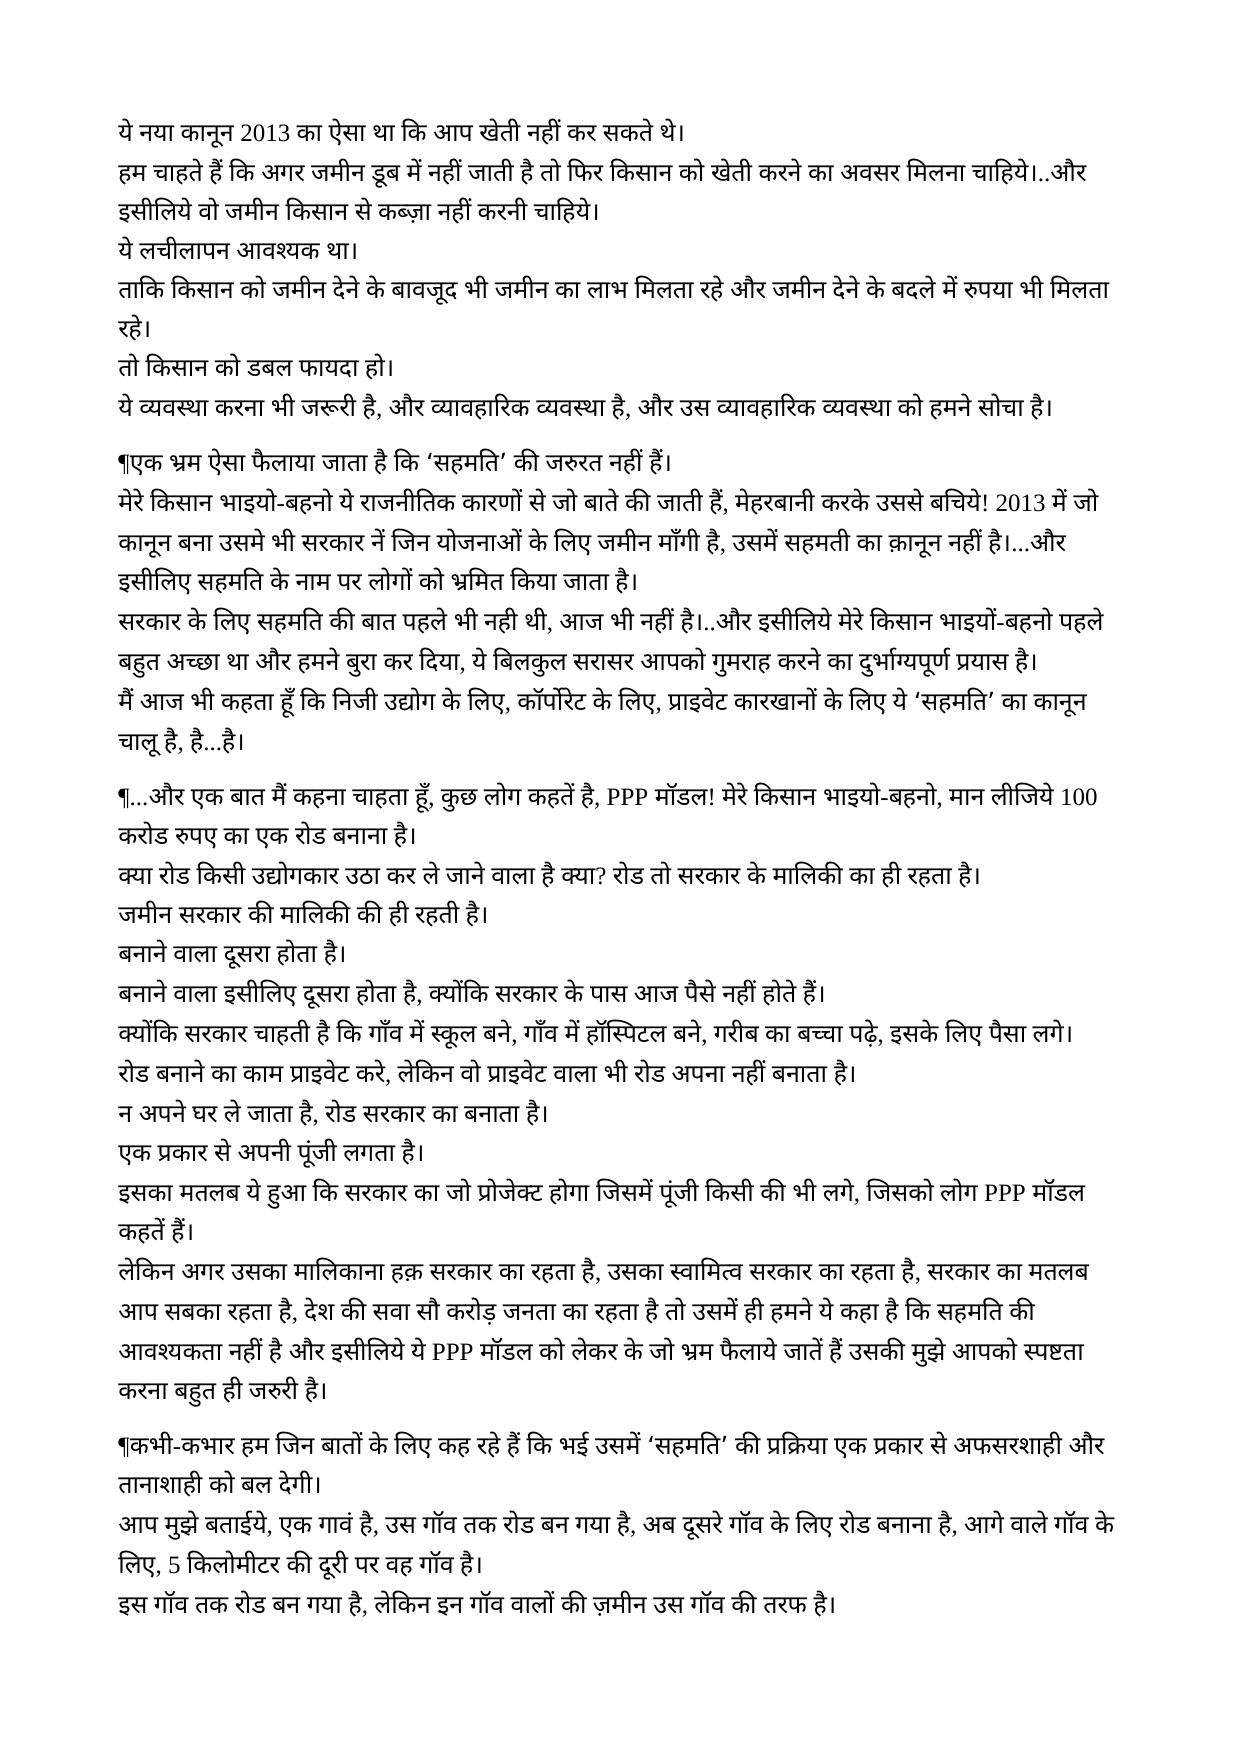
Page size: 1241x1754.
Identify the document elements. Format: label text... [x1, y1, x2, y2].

text ¶...और एक बात मैं कहना चाहता हूँ, कुछ लोग कहतें है, PPP मॉडल! मेरे किसान भाइयो-बहनो, मान लीजिये 100 करोड रुपए का एक रोड बनाना है। क्या रोड किसी उद्योगकार उठा कर ले जाने वाला है क्या? रोड तो सरकार के मालिकी का ही रहता है। जमीन सरकार की मालिकी की ही रहती है। बनाने वाला दूसरा होता है। बनाने वाला इसीलिए दूसरा होता है, क्योंकि सरकार के पास आज पैसे नहीं होते हैं। क्योंकि सरकार चाहती है कि गाँव में स्कूल बने, गाँव में हॉस्पिटल बने, गरीब का बच्चा पढ़े, इसके लिए पैसा लगे। रोड बनाने का काम प्राइवेट करे, लेकिन वो प्राइवेट वाला भी रोड अपना नहीं बनाता है। न अपने घर ले जाता है, रोड सरकार का बनाता है। एक प्रकार से अपनी पूंजी लगता है। इसका मतलब ये हुआ कि सरकार का जो प्रोजेक्ट होगा जिसमें पूंजी किसी की भी लगे, जिसको लोग PPP मॉडल कहतें हैं। लेकिन अगर उसका मालिकाना हक़ सरकार का रहता है, उसका स्वामित्व सरकार का रहता है, सरकार का मतलब आप सबका रहता है, देश की सवा सौ करोड़ जनता का रहता है तो उसमें ही हमने ये कहा है कि सहमति की आवश्यकता नहीं है और इसीलिये ये PPP मॉडल को लेकर के जो भ्रम फैलाये जातें हैं उसकी मुझे आपको स्पष्टता करना बहुत ही जरुरी है। [118, 782, 1122, 1410]
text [118, 1431, 1122, 1624]
text ¶एक भ्रम ऐसा फैलाया जाता है कि ‘सहमति’ की जरुरत नहीं हैं। मेरे किसान भाइयो-बहनो ये राजनीतिक कारणों से जो बाते की जाती हैं, मेहरबानी करके उससे बचिये! 2013 में जो कानून बना उसमे भी सरकार नें जिन योजनाओं के लिए जमीन माँगी है, उसमें सहमती का क़ानून नहीं है।...और इसीलिए सहमति के नाम पर लोगों को भ्रमित किया जाता है। सरकार के लिए सहमति की बात पहले भी नही थी, आज भी नहीं है।..और इसीलिये मेरे किसान भाइयों-बहनो पहले बहुत अच्छा था और हमने बुरा कर दिया, ये बिलकुल सरासर आपको गुमराह करने का दुर्भाग्यपूर्ण प्रयास है। मैं आज भी कहता हूँ कि निजी उद्योग के लिए, कॉर्पोरेट के लिए, प्राइवेट कारखानों के लिए ये ‘सहमति’ का कानून चालू है, है...है। [118, 448, 1122, 761]
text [118, 118, 1122, 427]
